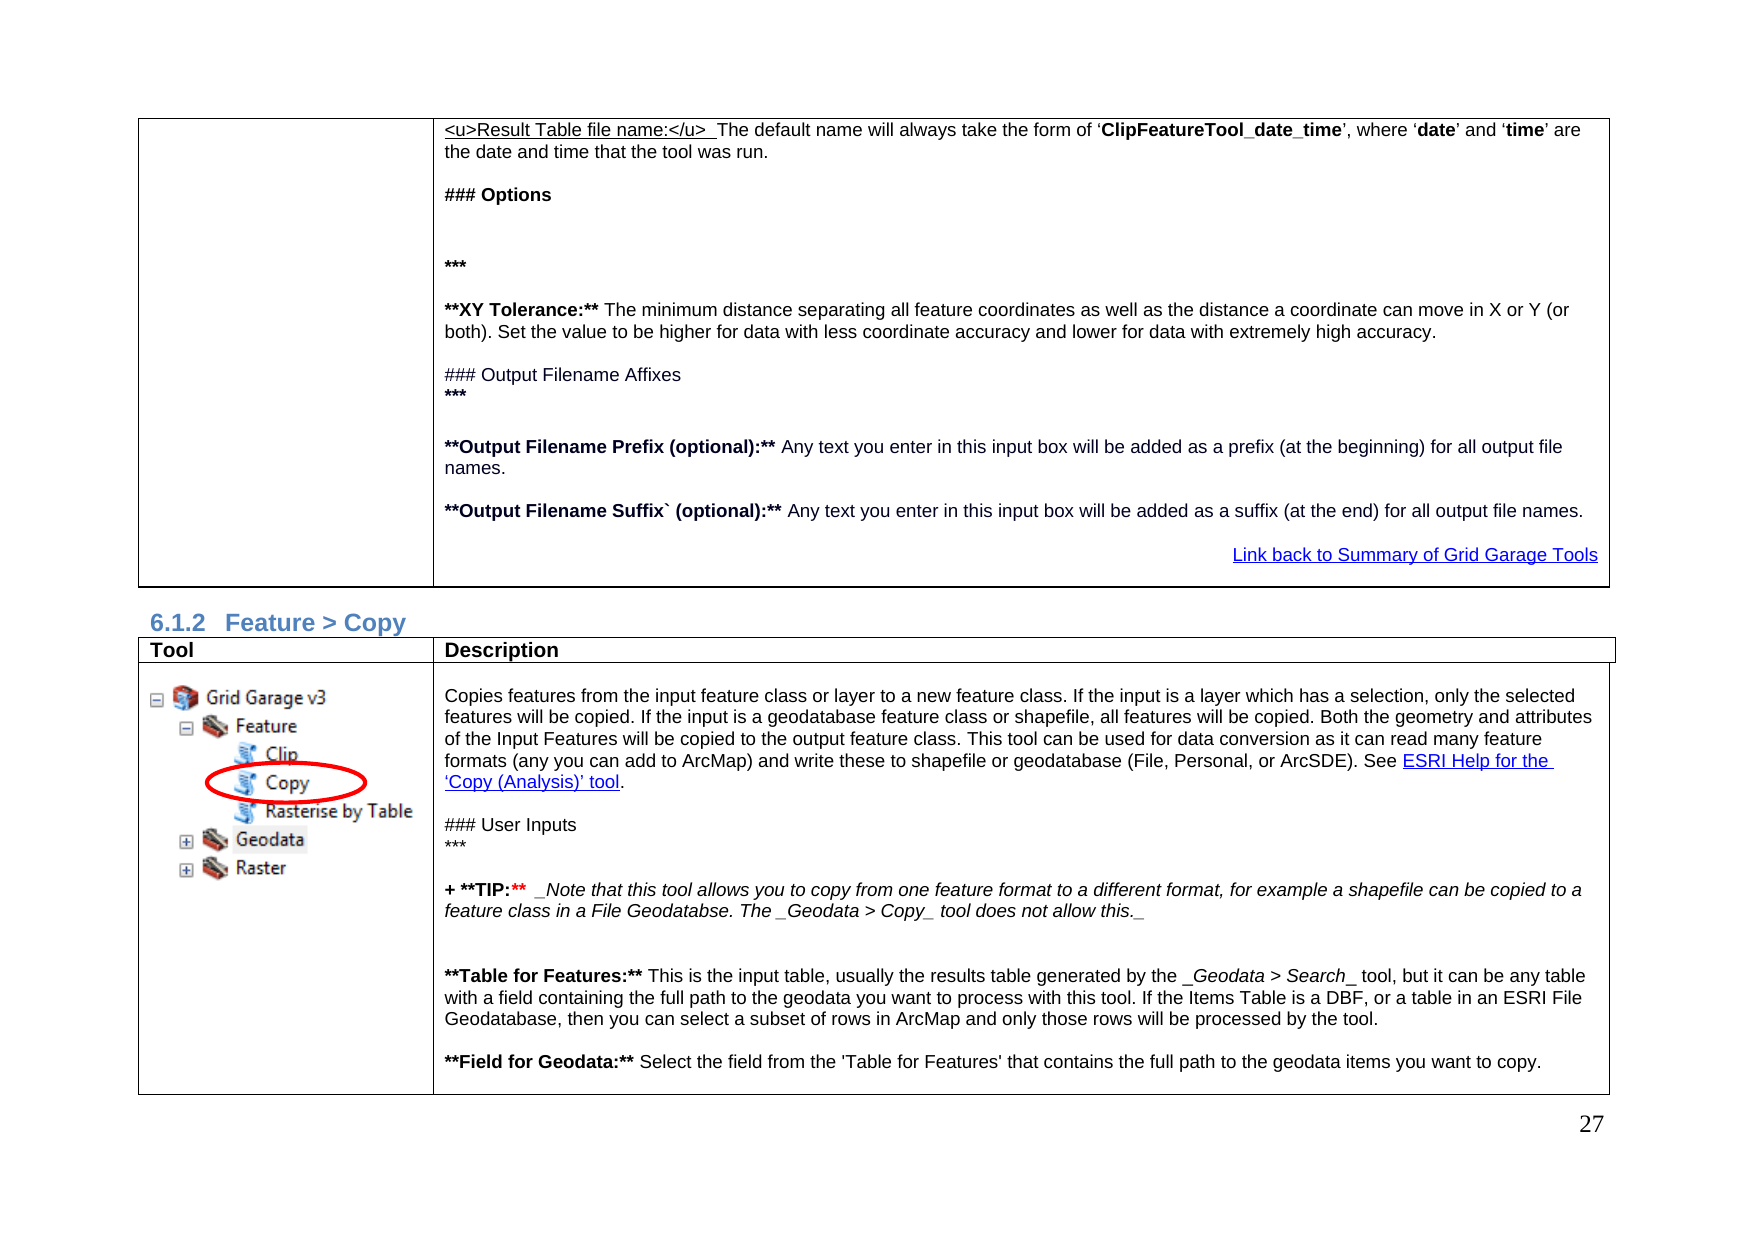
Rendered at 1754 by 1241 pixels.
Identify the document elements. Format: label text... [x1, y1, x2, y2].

picture [150, 684, 422, 884]
table_header Tool [139, 638, 433, 662]
table_header Description [434, 638, 1615, 662]
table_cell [434, 663, 1609, 1094]
table_cell [139, 663, 433, 1094]
table_cell [139, 119, 433, 586]
subtitle Feature > Copy [150, 608, 1604, 637]
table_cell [434, 119, 1609, 586]
